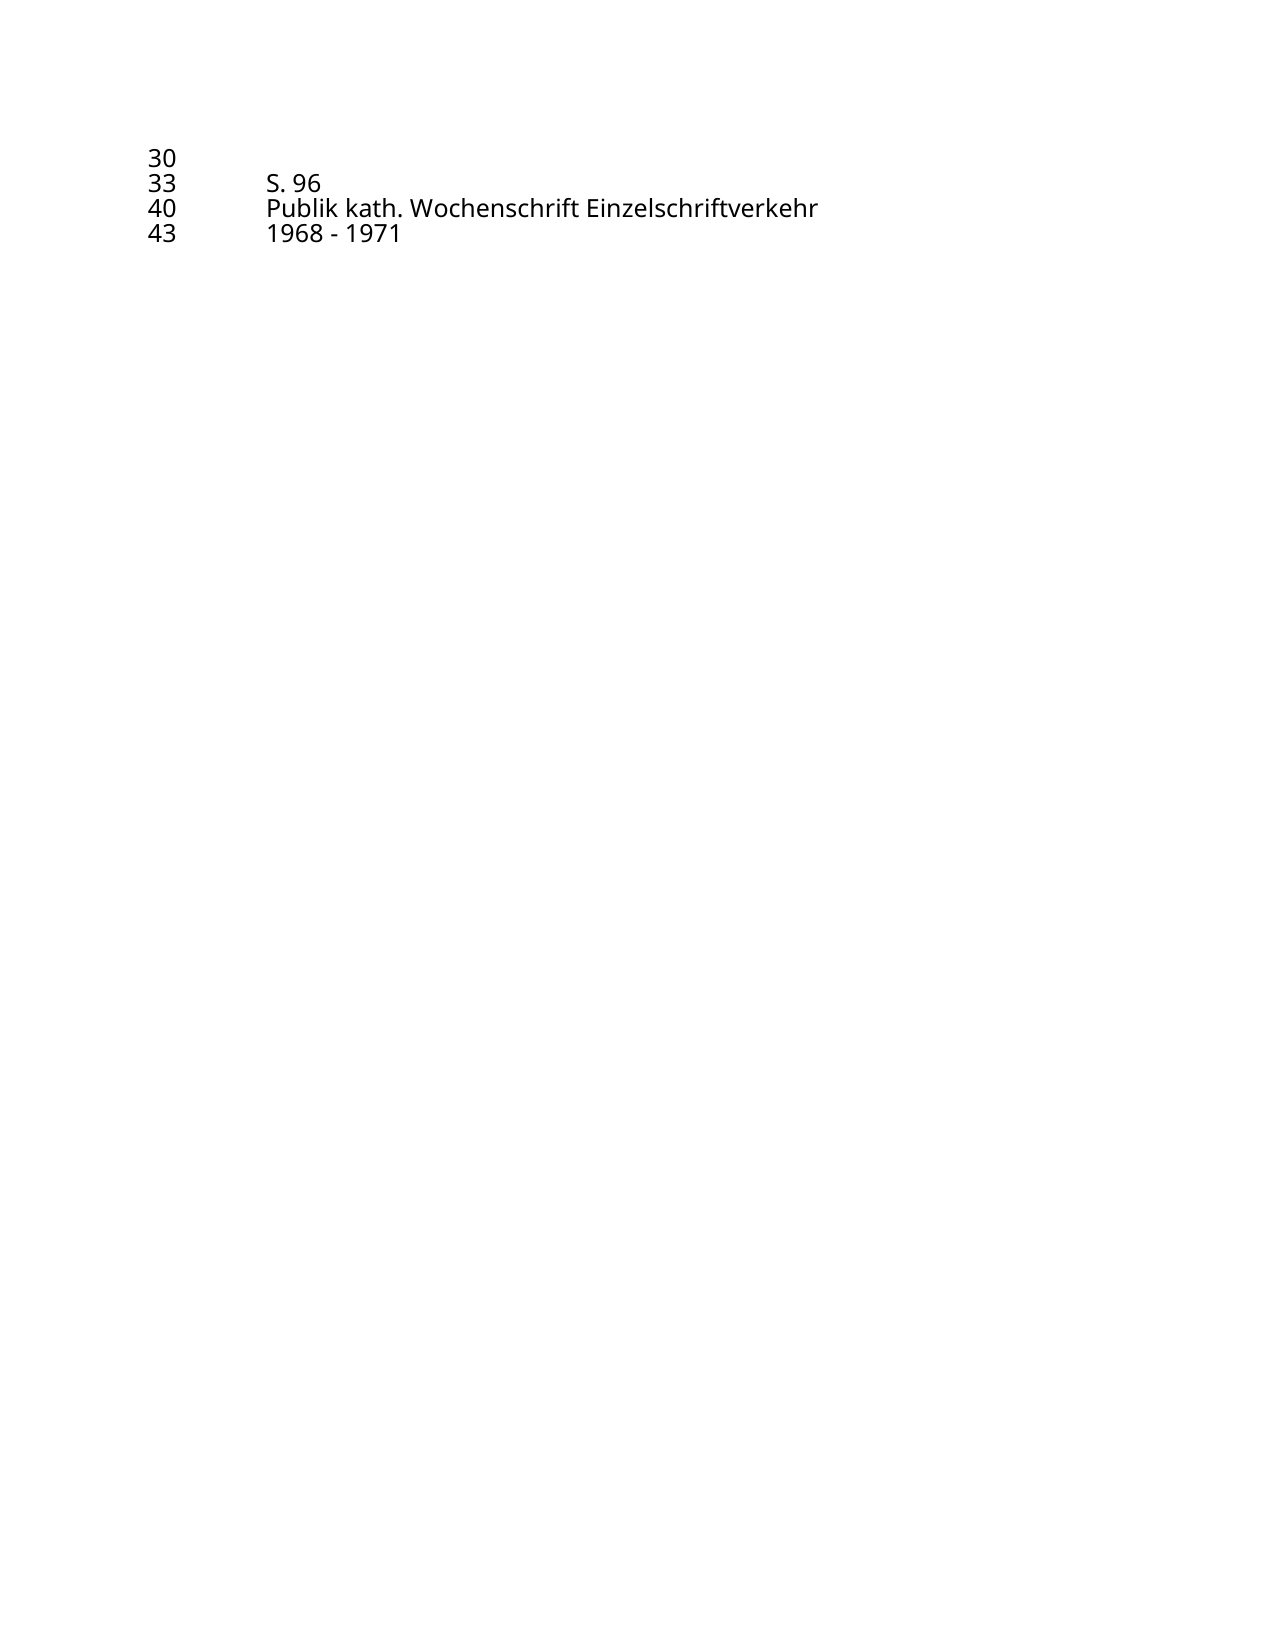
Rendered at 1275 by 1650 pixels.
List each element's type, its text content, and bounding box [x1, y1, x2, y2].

text 30 <-> [148, 148, 1127, 173]
text 33 S. 96 [148, 173, 1127, 198]
text 40 t[1{Publik} 2{kath. Wochenschrift}]t Einzelschriftverkehr [148, 198, 1127, 223]
text 43 1968 - 1971 [148, 223, 1127, 248]
